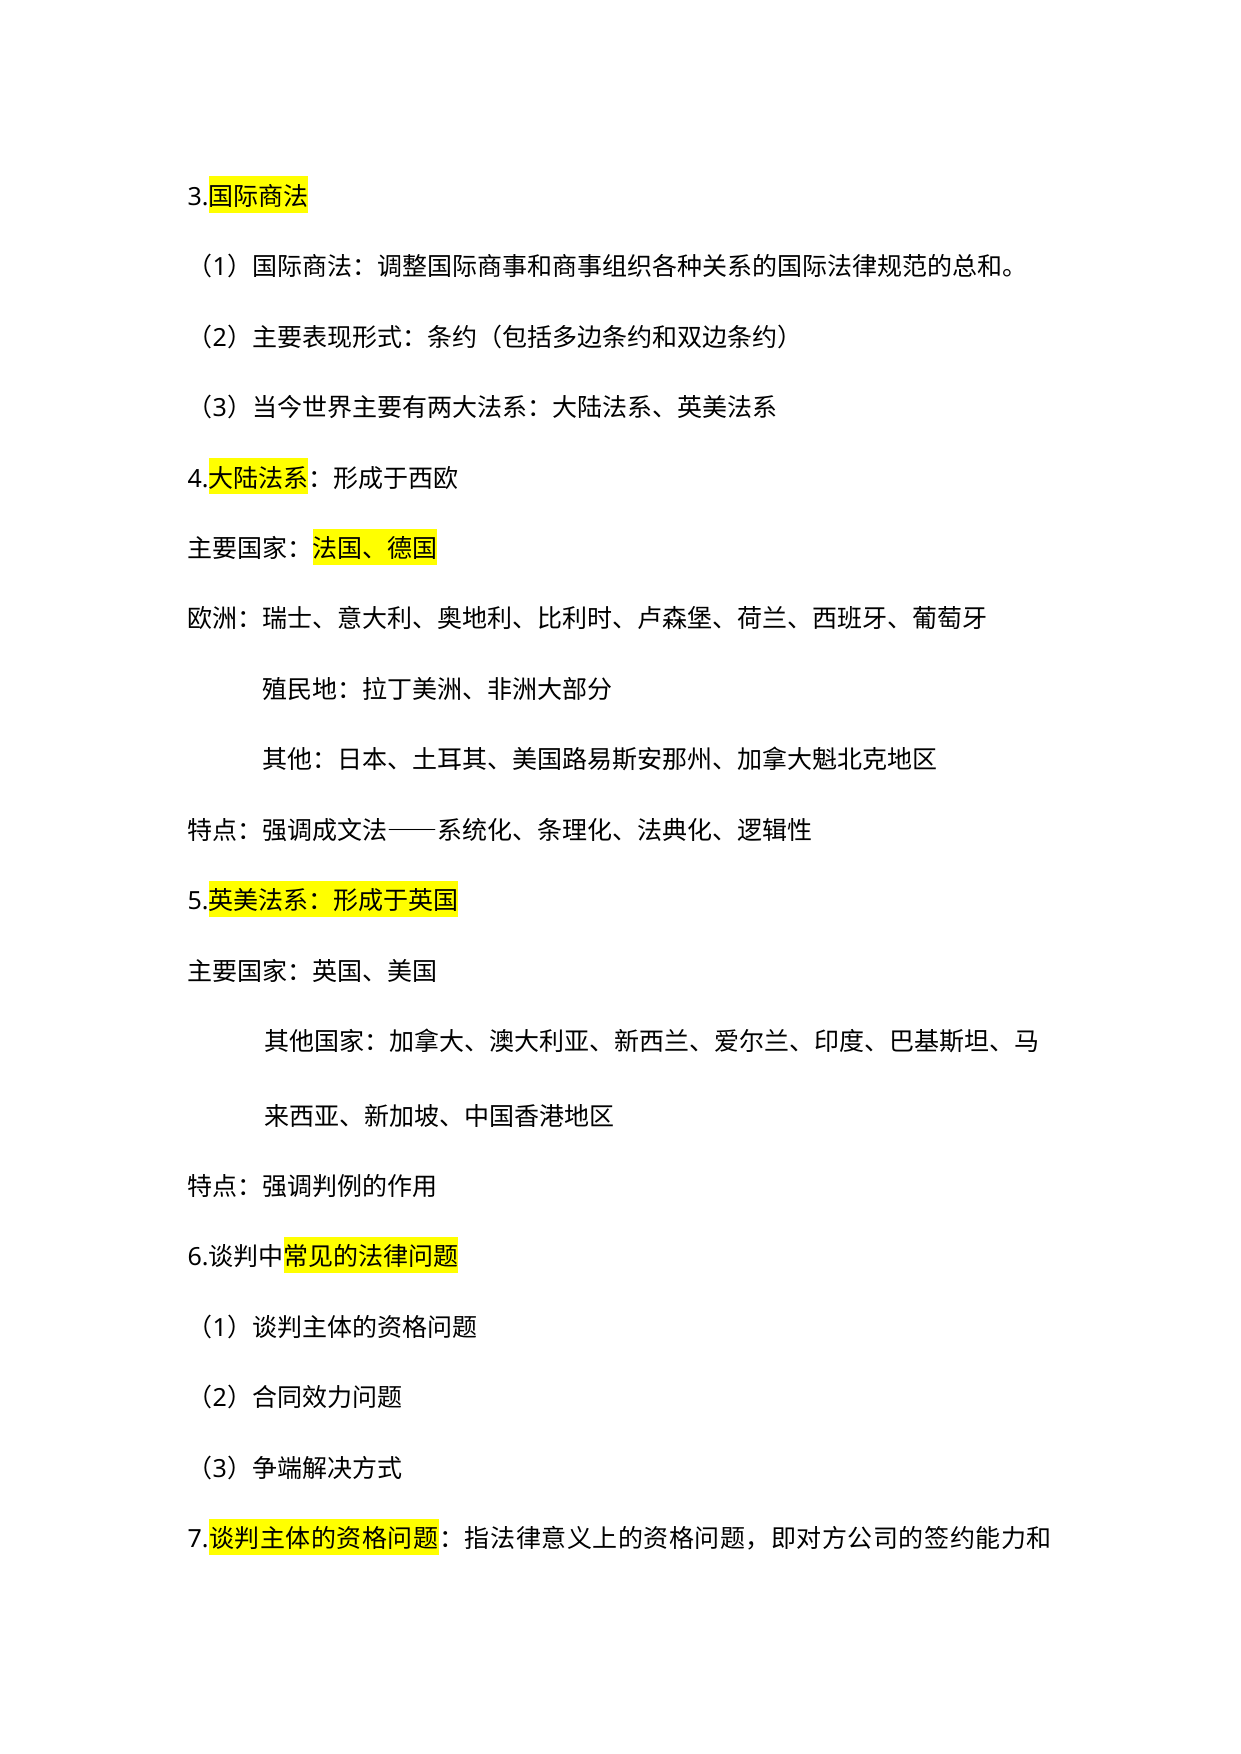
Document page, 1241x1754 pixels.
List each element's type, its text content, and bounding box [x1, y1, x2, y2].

text （3）当今世界主要有两大法系：大陆法系、英美法系 [187, 373, 1053, 438]
text 其他国家：加拿大、澳大利亚、新西兰、爱尔兰、印度、巴基斯坦、马来西亚、新加坡、中国香港地区 [264, 1007, 1053, 1147]
text （3）争端解决方式 [187, 1434, 1053, 1499]
text 4.大陆法系：形成于西欧 [187, 444, 1053, 509]
text （1）谈判主体的资格问题 [187, 1293, 1053, 1358]
text 5.英美法系：形成于英国 [187, 866, 1053, 931]
text 特点：强调判例的作用 [187, 1152, 1053, 1217]
text 欧洲：瑞士、意大利、奥地利、比利时、卢森堡、荷兰、西班牙、葡萄牙 [187, 584, 1053, 649]
text （2）主要表现形式：条约（包括多边条约和双边条约） [187, 303, 1053, 368]
text 主要国家：法国、德国 [187, 514, 1053, 579]
text 6.谈判中常见的法律问题 [187, 1222, 1053, 1287]
text 其他：日本、土耳其、美国路易斯安那州、加拿大魁北克地区 [187, 725, 1053, 790]
text 特点：强调成文法——系统化、条理化、法典化、逻辑性 [187, 796, 1053, 861]
text （2）合同效力问题 [187, 1363, 1053, 1428]
text 主要国家：英国、美国 [187, 937, 1053, 1002]
text （1）国际商法：调整国际商事和商事组织各种关系的国际法律规范的总和。 [187, 232, 1053, 297]
text 殖民地：拉丁美洲、非洲大部分 [187, 655, 1053, 720]
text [187, 1504, 1053, 1569]
text 3.国际商法 [187, 162, 1053, 227]
